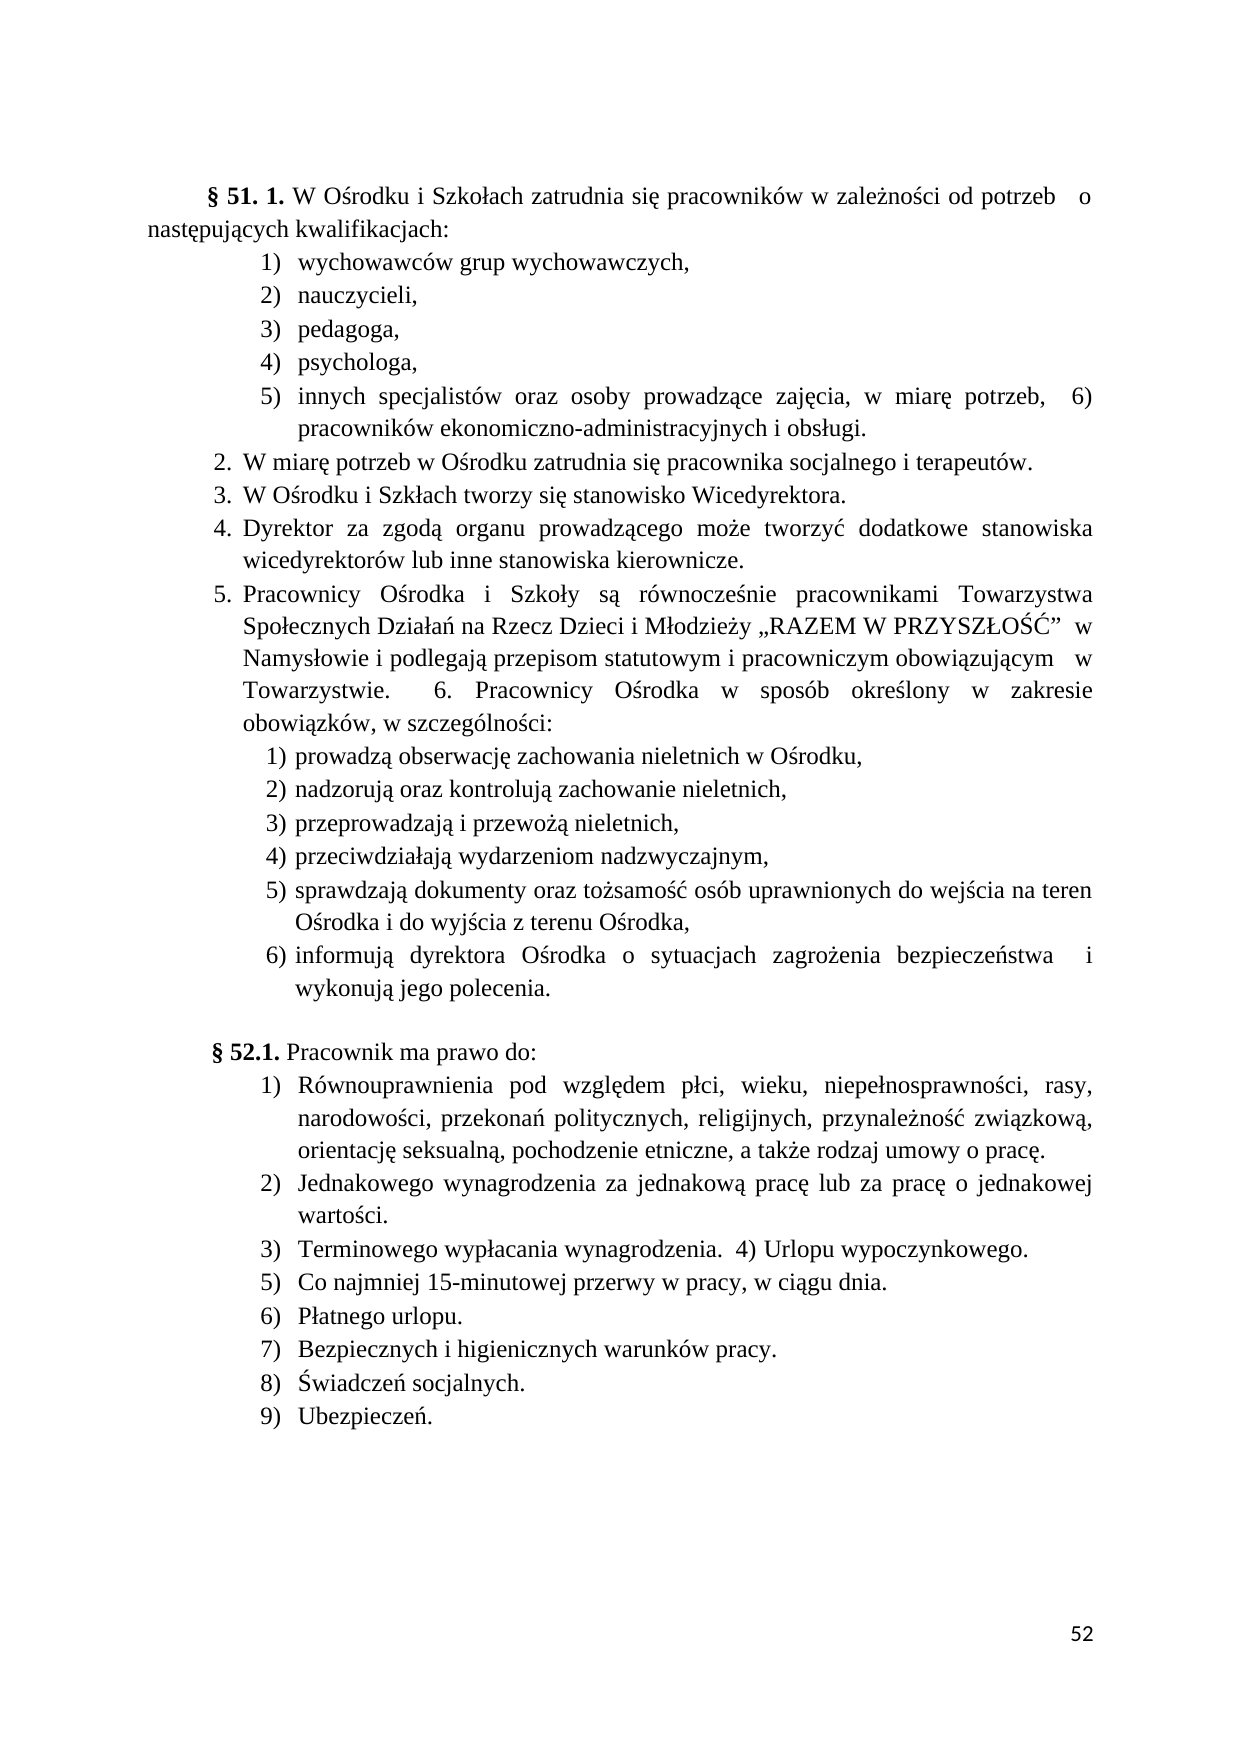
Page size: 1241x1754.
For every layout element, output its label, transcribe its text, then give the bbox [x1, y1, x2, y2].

list W Ośrodku i Szkłach tworzy się stanowisko Wicedyrektora. [213, 480, 1093, 508]
list Płatnego urlopu. [260, 1301, 1093, 1330]
text § 51. 1. W Ośrodku i Szkołach zatrudnia się pracowników w zależności od potrzeb o następujących kwalifikacjach: [147, 181, 1093, 242]
list Co najmniej 15-minutowej przerwy w pracy, w ciągu dnia. [260, 1267, 1093, 1296]
list W miarę potrzeb w Ośrodku zatrudnia się pracownika socjalnego i terapeutów. [213, 447, 1093, 475]
list informują dyrektora Ośrodka o sytuacjach zagrożenia bezpieczeństwa i wykonują jego polecenia. [266, 941, 1093, 1001]
list nauczycieli, [260, 281, 1093, 309]
list przeprowadzają i przewożą nieletnich, [266, 808, 1093, 837]
list Terminowego wypłacania wynagrodzenia. 4) Urlopu wypoczynkowego. [260, 1234, 1093, 1263]
list innych specjalistów oraz osoby prowadzące zajęcia, w miarę potrzeb, 6) pracowników ekonomiczno-administracyjnych i obsługi. [260, 381, 1093, 442]
list psychologa, [260, 347, 1093, 376]
list Bezpiecznych i higienicznych warunków pracy. [260, 1334, 1093, 1363]
list Równouprawnienia pod względem płci, wieku, niepełnosprawności, rasy, narodowości, przekonań politycznych, religijnych, przynależność związkową, orientację seksualną, pochodzenie etniczne, a także rodzaj umowy o pracę. [260, 1071, 1093, 1164]
list Dyrektor za zgodą organu prowadzącego może tworzyć dodatkowe stanowiska wicedyrektorów lub inne stanowiska kierownicze. [213, 513, 1093, 574]
list Świadczeń socjalnych. [260, 1368, 1093, 1397]
text § 52.1. Pracownik ma prawo do: [205, 1037, 1093, 1066]
list nadzorują oraz kontrolują zachowanie nieletnich, [266, 774, 1093, 803]
list Ubezpieczeń. [260, 1401, 1093, 1430]
list pedagoga, [260, 314, 1093, 343]
list przeciwdziałają wydarzeniom nadzwyczajnym, [266, 841, 1093, 870]
list Jednakowego wynagrodzenia za jednakową pracę lub za pracę o jednakowej wartości. [260, 1168, 1093, 1229]
list prowadzą obserwację zachowania nieletnich w Ośrodku, [266, 741, 1093, 770]
list wychowawców grup wychowawczych, [260, 247, 1093, 276]
list Pracownicy Ośrodka i Szkoły są równocześnie pracownikami Towarzystwa Społecznych Działań na Rzecz Dzieci i Młodzieży „RAZEM W PRZYSZŁOŚĆ” w Namysłowie i podlegają przepisom statutowym i pracowniczym obowiązującym w Towarzystwie. 6. Pracownicy Ośrodka w sposób określony w zakresie obowiązków, w szczególności: [213, 579, 1093, 736]
list sprawdzają dokumenty oraz tożsamość osób uprawnionych do wejścia na teren Ośrodka i do wyjścia z terenu Ośrodka, [266, 875, 1093, 936]
